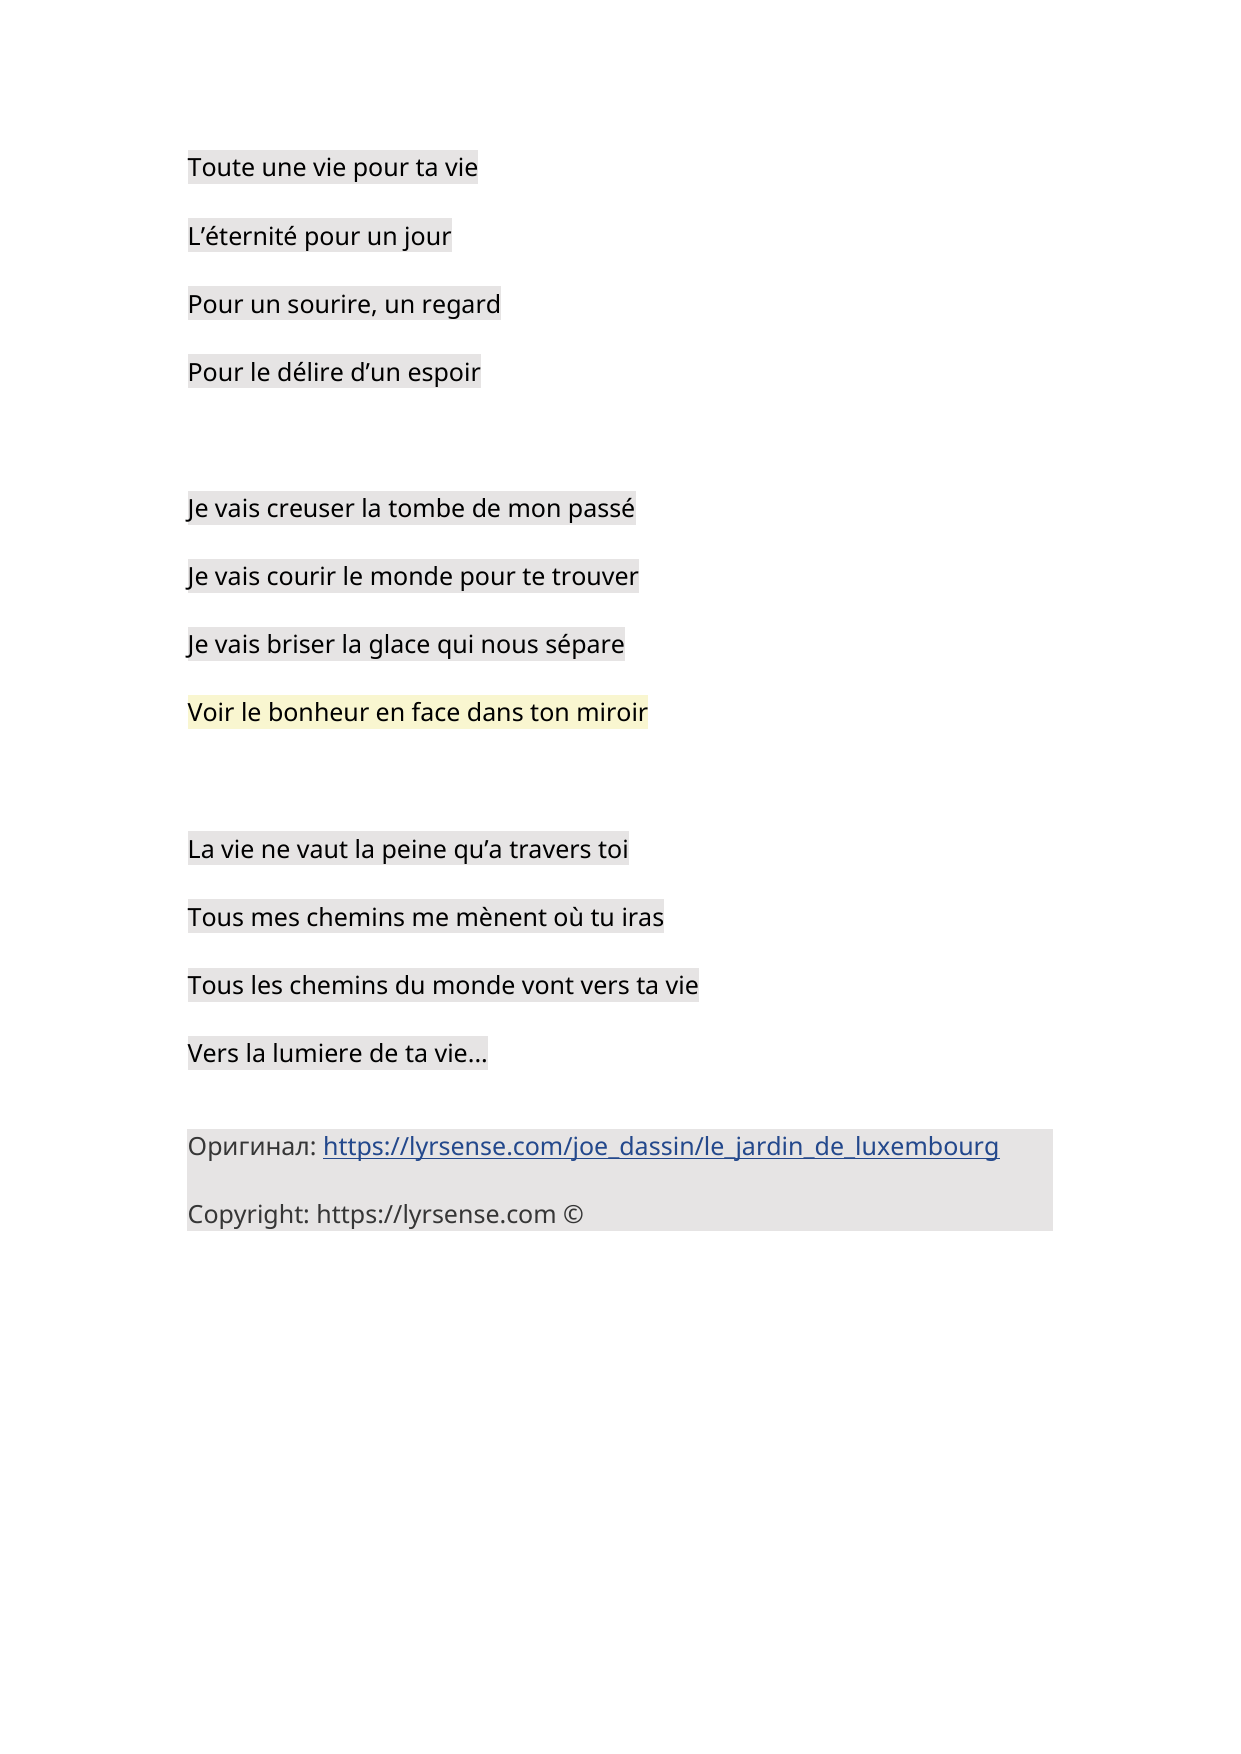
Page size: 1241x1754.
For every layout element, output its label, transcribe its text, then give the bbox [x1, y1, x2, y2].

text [187, 150, 1053, 1070]
text Оригинал: https://lyrsense.com/joe_dassin/le_jardin_de_luxembourg Copyright: https://lyrsense.com © [187, 1129, 1053, 1231]
